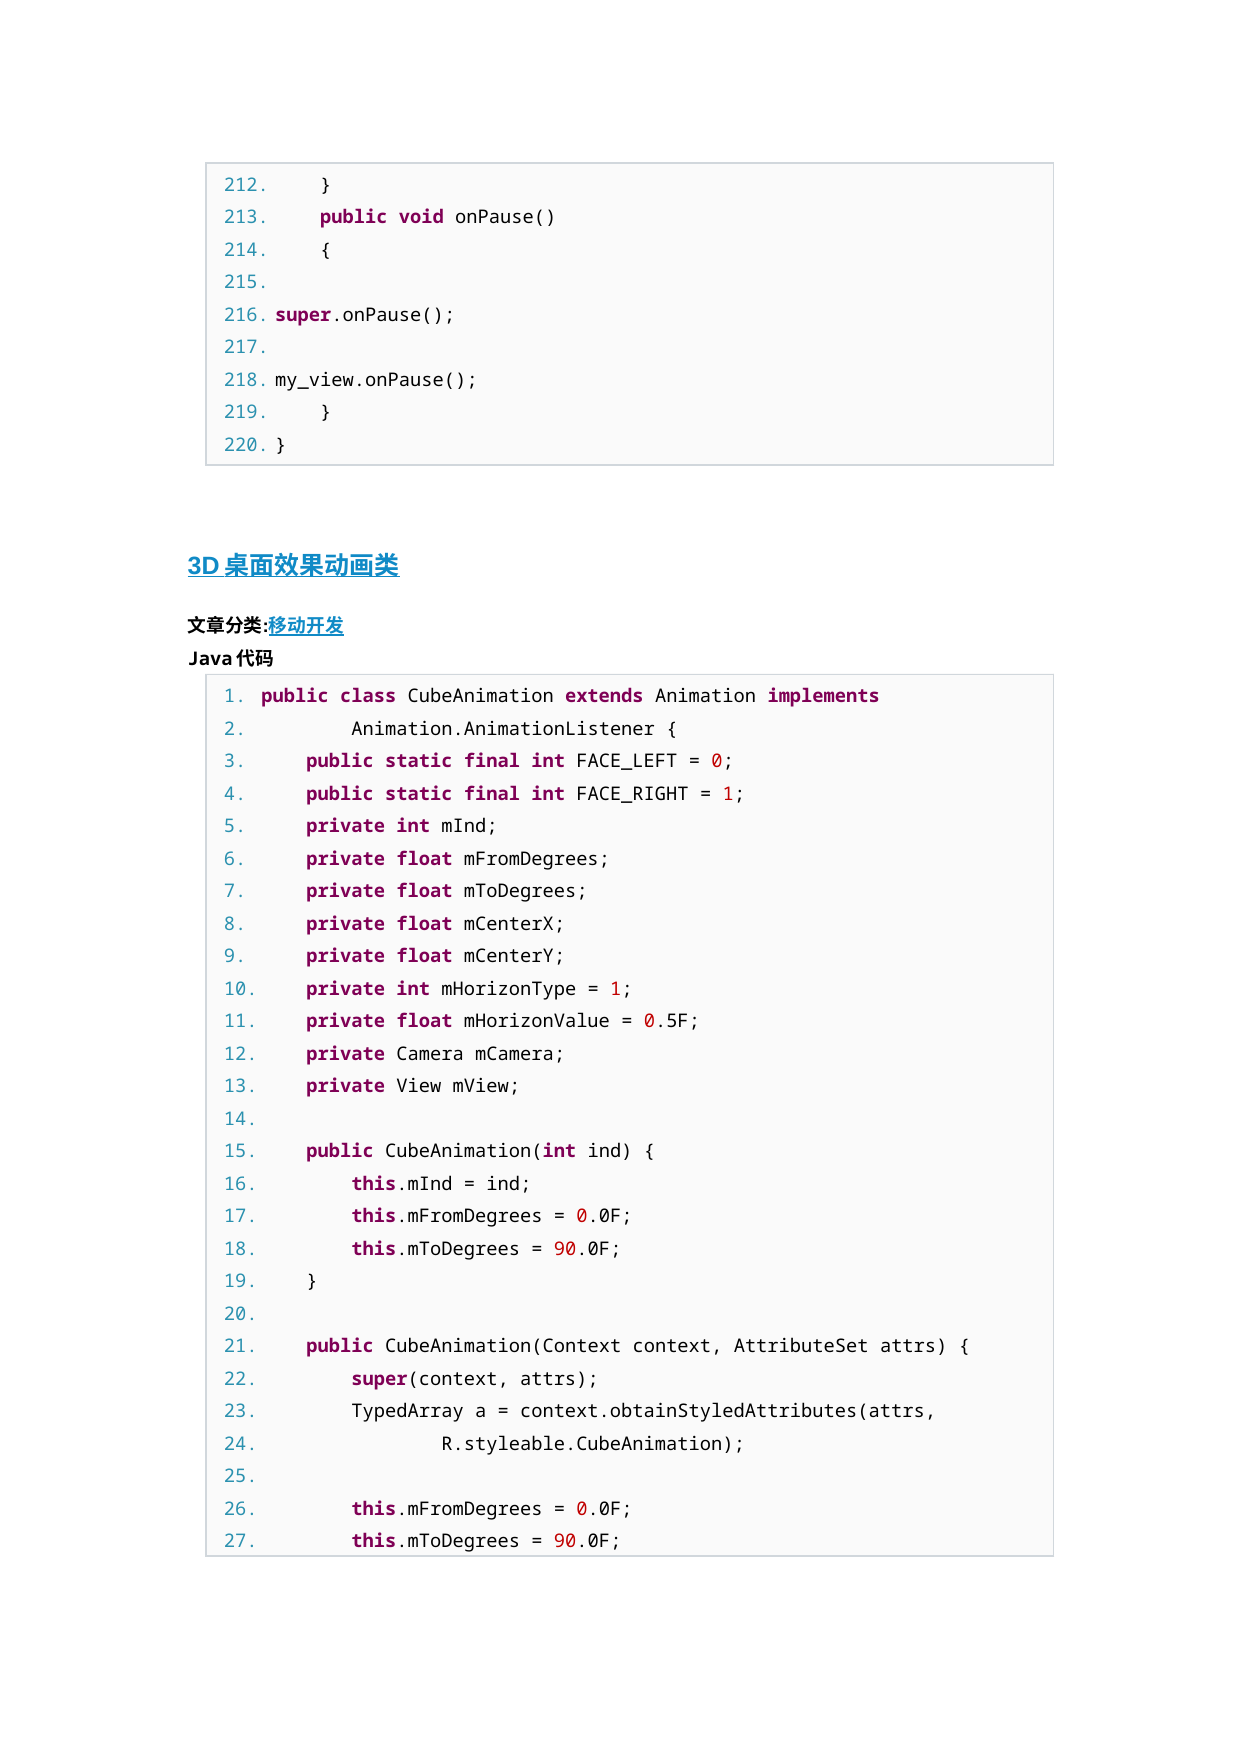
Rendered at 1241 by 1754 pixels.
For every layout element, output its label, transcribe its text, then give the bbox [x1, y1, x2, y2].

list private Camera mCamera; [207, 1031, 1053, 1063]
list this.mFromDegrees = 0.0F; [207, 1486, 1053, 1518]
list public void onPause() [207, 194, 1053, 227]
list this.mToDegrees = 90.0F; [207, 1226, 1053, 1258]
list super(context, attrs); [207, 1356, 1053, 1388]
list super.onPause(); [207, 292, 1053, 324]
list } [207, 389, 1053, 422]
list TypedArray a = context.obtainStyledAttributes(attrs, [207, 1388, 1053, 1421]
list private float mHorizonValue = 0.5F; [207, 998, 1053, 1031]
list Animation.AnimationListener { [207, 706, 1053, 738]
list public CubeAnimation(Context context, AttributeSet attrs) { [207, 1323, 1053, 1356]
list private float mFromDegrees; [207, 836, 1053, 868]
list private int mInd; [207, 803, 1053, 836]
list private int mHorizonType = 1; [207, 966, 1053, 998]
list } [207, 1258, 1053, 1291]
list this.mInd = ind; [207, 1161, 1053, 1193]
list this.mToDegrees = 90.0F; [207, 1518, 1053, 1555]
list my_view.onPause(); [207, 357, 1053, 389]
list this.mFromDegrees = 0.0F; [207, 1193, 1053, 1226]
list } [207, 422, 1053, 464]
list public class CubeAnimation extends Animation implements [207, 675, 1053, 706]
text Java代码 [187, 641, 1053, 673]
list { [207, 227, 1053, 259]
text 3D桌面效果动画类 [187, 531, 1053, 596]
list private float mCenterY; [207, 933, 1053, 966]
list public static final int FACE_LEFT = 0; [207, 738, 1053, 771]
list private float mCenterX; [207, 901, 1053, 933]
list public static final int FACE_RIGHT = 1; [207, 771, 1053, 803]
list R.styleable.CubeAnimation); [207, 1421, 1053, 1453]
list private float mToDegrees; [207, 868, 1053, 901]
list } [207, 164, 1053, 194]
text 文章分类:移动开发 [187, 608, 1053, 641]
list private View mView; [207, 1063, 1053, 1096]
list public CubeAnimation(int ind) { [207, 1128, 1053, 1161]
